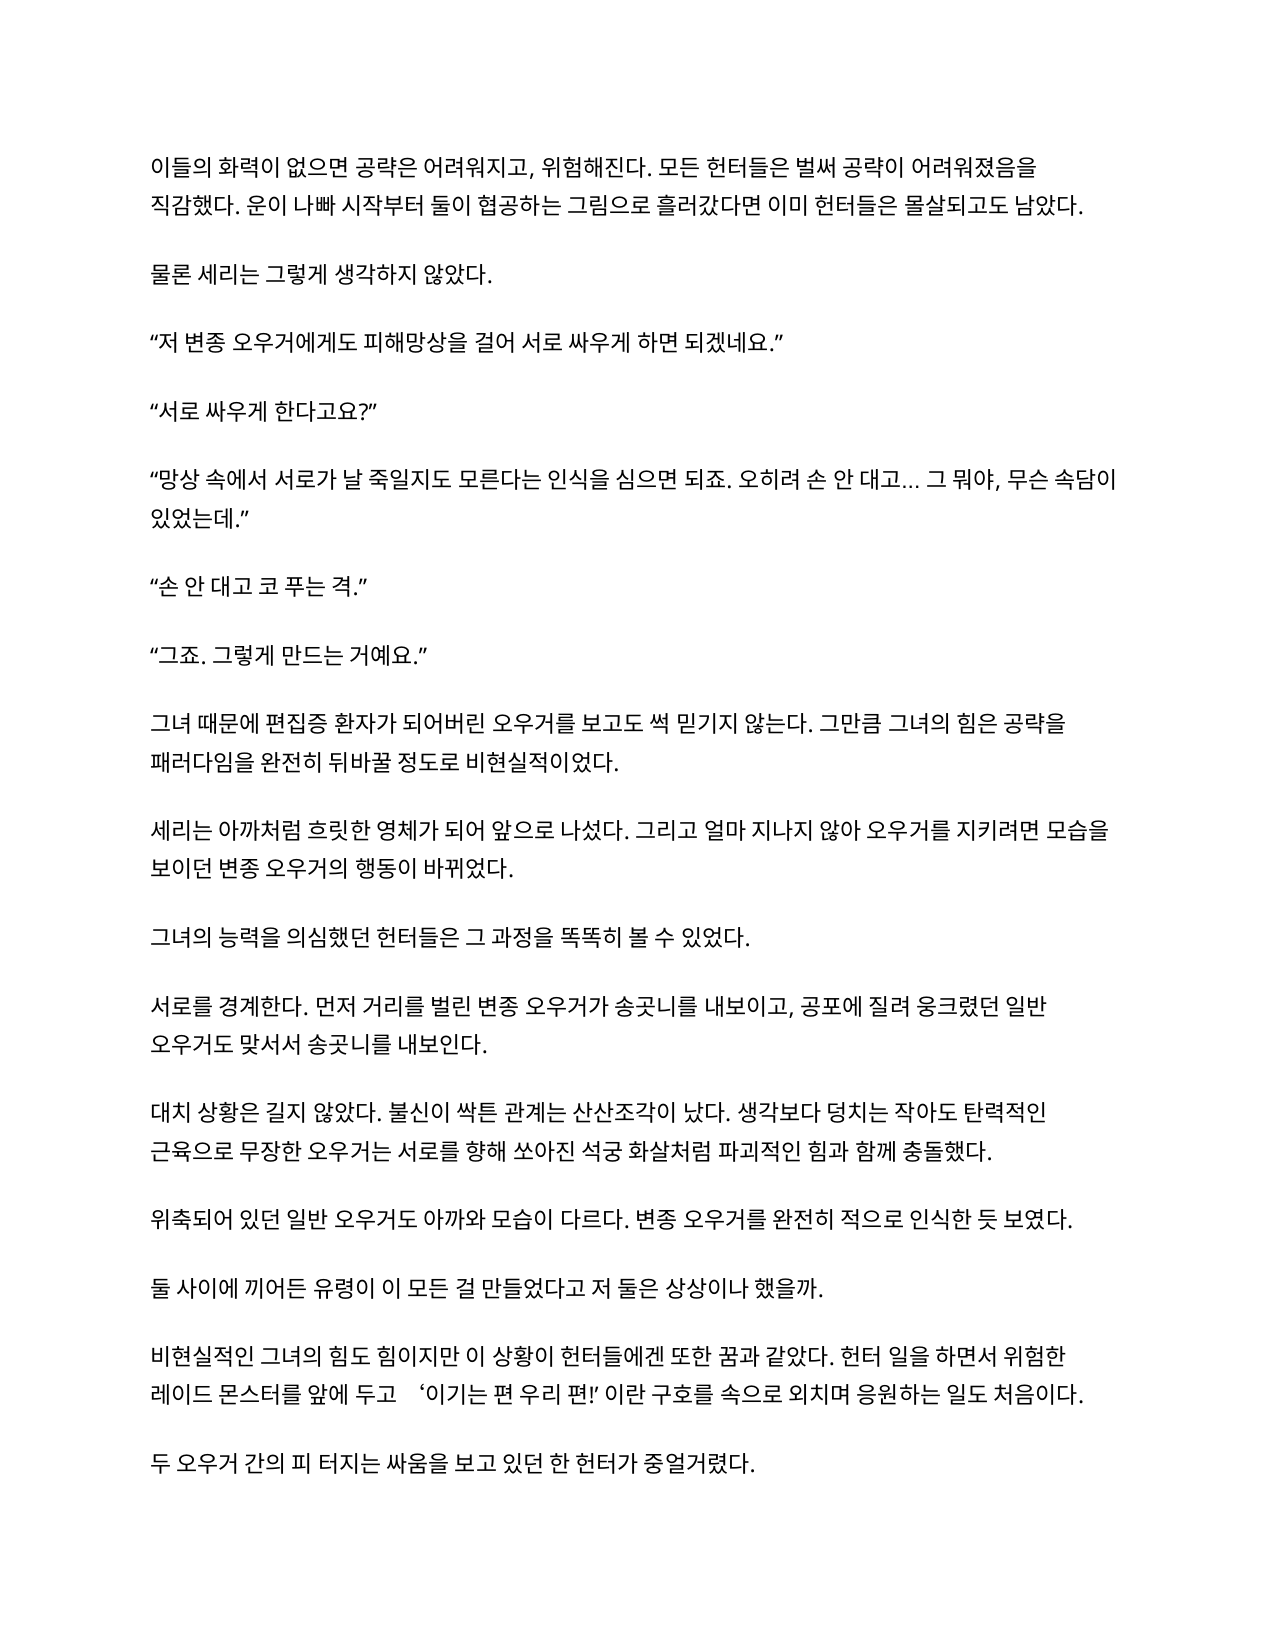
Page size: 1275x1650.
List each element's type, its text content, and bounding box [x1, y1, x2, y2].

text 대치 상황은 길지 않았다. 불신이 싹튼 관계는 산산조각이 났다. 생각보다 덩치는 작아도 탄력적인 근육으로 무장한 오우거는 서로를 향해 쏘아진 석궁 화살처럼 파괴적인 힘과 함께 충돌했다. [150, 1095, 1125, 1167]
text 물론 세리는 그렇게 생각하지 않았다. [150, 257, 1125, 290]
text 서로를 경계한다. 먼저 거리를 벌린 변종 오우거가 송곳니를 내보이고, 공포에 질려 웅크렸던 일반 오우거도 맞서서 송곳니를 내보인다. [150, 988, 1125, 1060]
text 세리는 아까처럼 흐릿한 영체가 되어 앞으로 나섰다. 그리고 얼마 지나지 않아 오우거를 지키려면 모습을 보이던 변종 오우거의 행동이 바뀌었다. [150, 813, 1125, 884]
text “그죠. 그렇게 만드는 거예요.” [150, 638, 1125, 671]
text “손 안 대고 코 푸는 격.” [150, 569, 1125, 602]
text “망상 속에서 서로가 날 죽일지도 모른다는 인식을 심으면 되죠. 오히려 손 안 대고... 그 뭐야, 무슨 속담이 있었는데.” [150, 462, 1125, 534]
text 비현실적인 그녀의 힘도 힘이지만 이 상황이 헌터들에겐 또한 꿈과 같았다. 헌터 일을 하면서 위험한 레이드 몬스터를 앞에 두고 ‘이기는 편 우리 편!’ 이란 구호를 속으로 외치며 응원하는 일도 처음이다. [150, 1339, 1125, 1411]
text “서로 싸우게 한다고요?” [150, 394, 1125, 427]
text 둘 사이에 끼어든 유령이 이 모든 걸 만들었다고 저 둘은 상상이나 했을까. [150, 1270, 1125, 1304]
text 이들의 화력이 없으면 공략은 어려워지고, 위험해진다. 모든 헌터들은 벌써 공략이 어려워졌음을 직감했다. 운이 나빠 시작부터 둘이 협공하는 그림으로 흘러갔다면 이미 헌터들은 몰살되고도 남았다. [150, 150, 1125, 222]
text “저 변종 오우거에게도 피해망상을 걸어 서로 싸우게 하면 되겠네요.” [150, 325, 1125, 359]
text 위축되어 있던 일반 오우거도 아까와 모습이 다르다. 변종 오우거를 완전히 적으로 인식한 듯 보였다. [150, 1202, 1125, 1235]
text 그녀 때문에 편집증 환자가 되어버린 오우거를 보고도 썩 믿기지 않는다. 그만큼 그녀의 힘은 공략을 패러다임을 완전히 뒤바꿀 정도로 비현실적이었다. [150, 706, 1125, 778]
text 그녀의 능력을 의심했던 헌터들은 그 과정을 똑똑히 볼 수 있었다. [150, 920, 1125, 953]
text 두 오우거 간의 피 터지는 싸움을 보고 있던 한 헌터가 중얼거렸다. [150, 1446, 1125, 1479]
